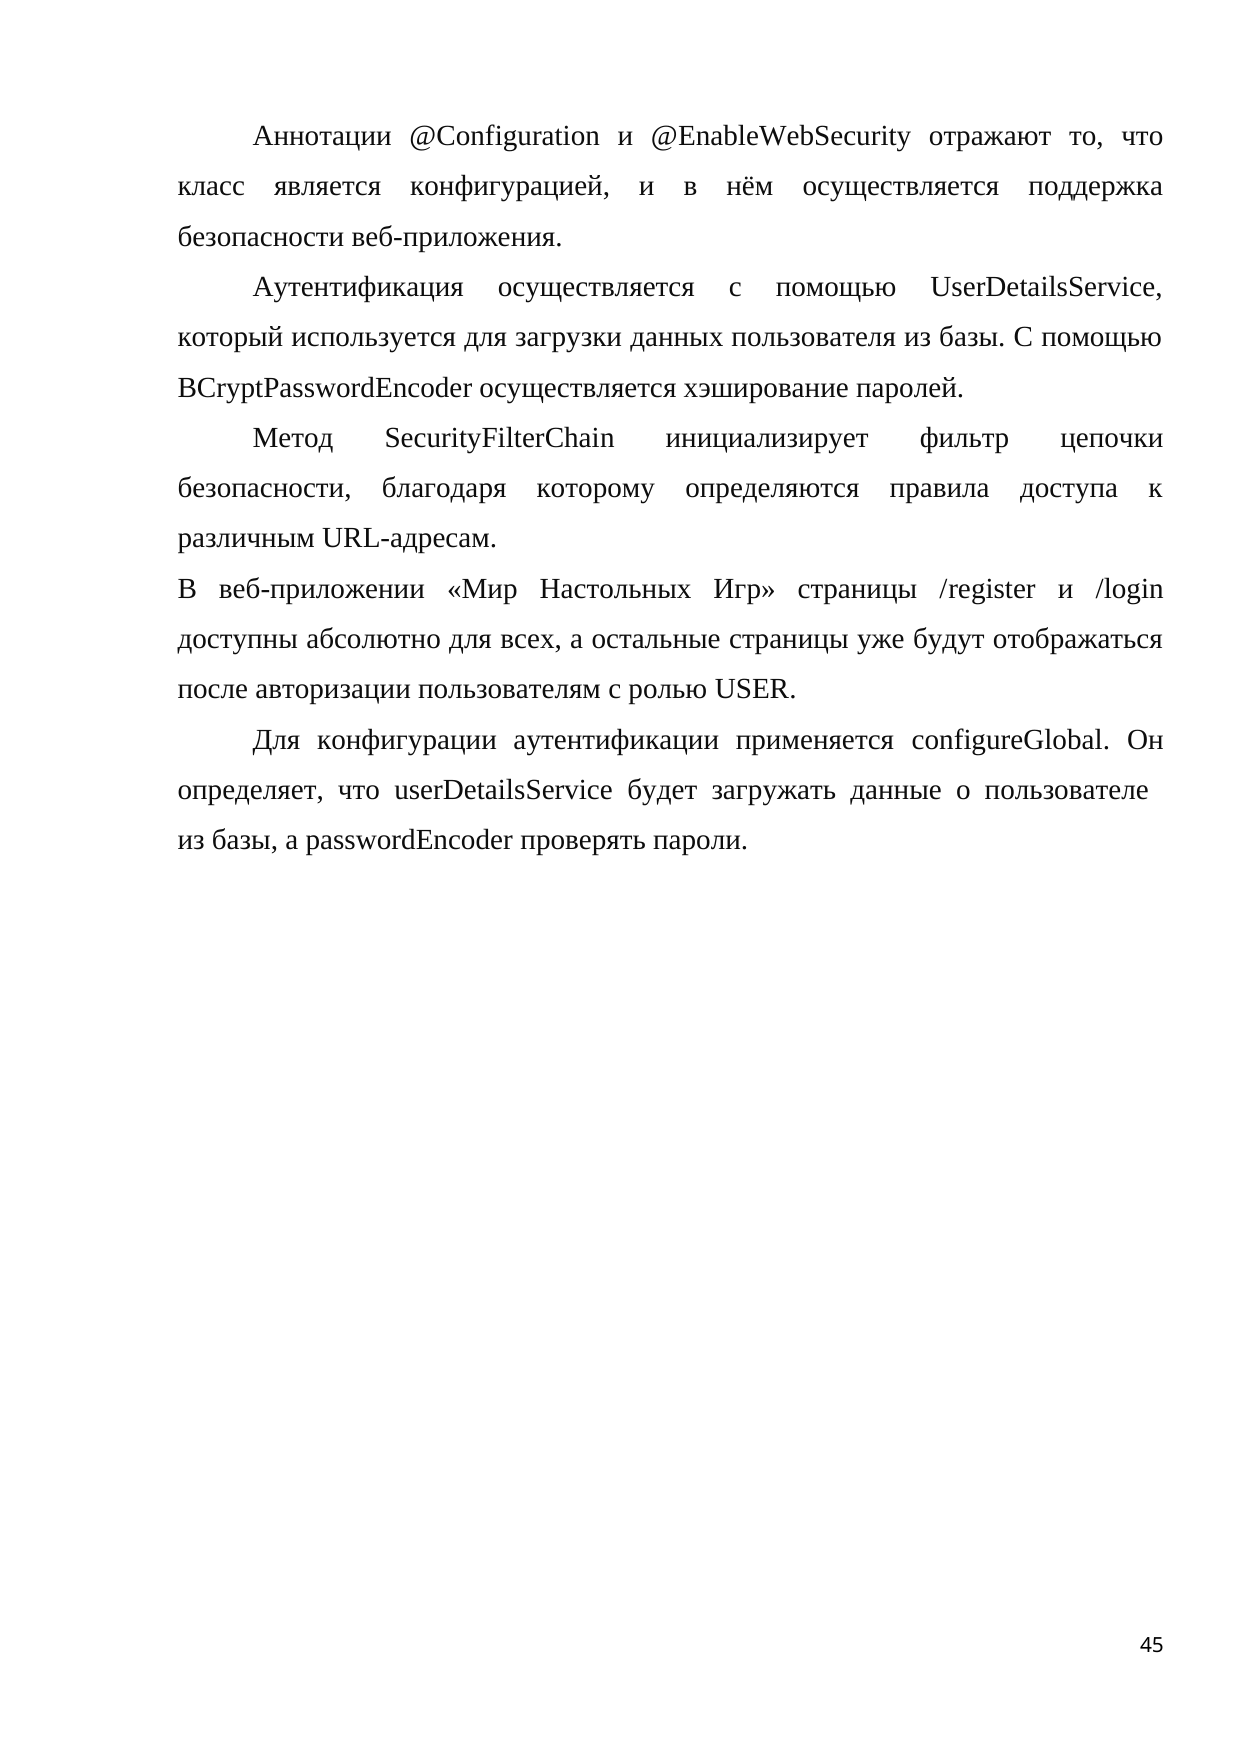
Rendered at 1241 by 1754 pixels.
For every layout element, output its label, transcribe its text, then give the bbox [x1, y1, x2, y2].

text Для конфигурации аутентификации применяется configureGlobal. Он определяет, что userDetailsService будет загружать данные о пользователе из базы, а passwordEncoder проверять пароли. [177, 722, 1163, 856]
text Метод SecurityFilterChain инициализирует фильтр цепочки безопасности, благодаря которому определяются правила доступа к различным URL-адресам. [177, 420, 1163, 554]
text Аннотации @Configuration и @EnableWebSecurity отражают то, что класс является конфигурацией, и в нём осуществляется поддержка безопасности веб-приложения. [177, 202, 1163, 252]
text В веб-приложении «Мир Настольных Игр» страницы /register и /login доступны абсолютно для всех, а остальные страницы уже будут отображаться после авторизации пользователям с ролью USER. [177, 571, 1163, 705]
text Аннотации @Configuration и @EnableWebSecurity отражают то, что класс является конфигурацией, и в нём осуществляется поддержка безопасности веб-приложения. [177, 118, 1163, 169]
text Аутентификация осуществляется с помощью UserDetailsService, который используется для загрузки данных пользователя из базы. С помощью BCryptPasswordEncoder осуществляется хэширование паролей. [177, 269, 1163, 319]
text Аутентификация осуществляется с помощью UserDetailsService, который используется для загрузки данных пользователя из базы. С помощью BCryptPasswordEncoder осуществляется хэширование паролей. [177, 353, 1163, 403]
